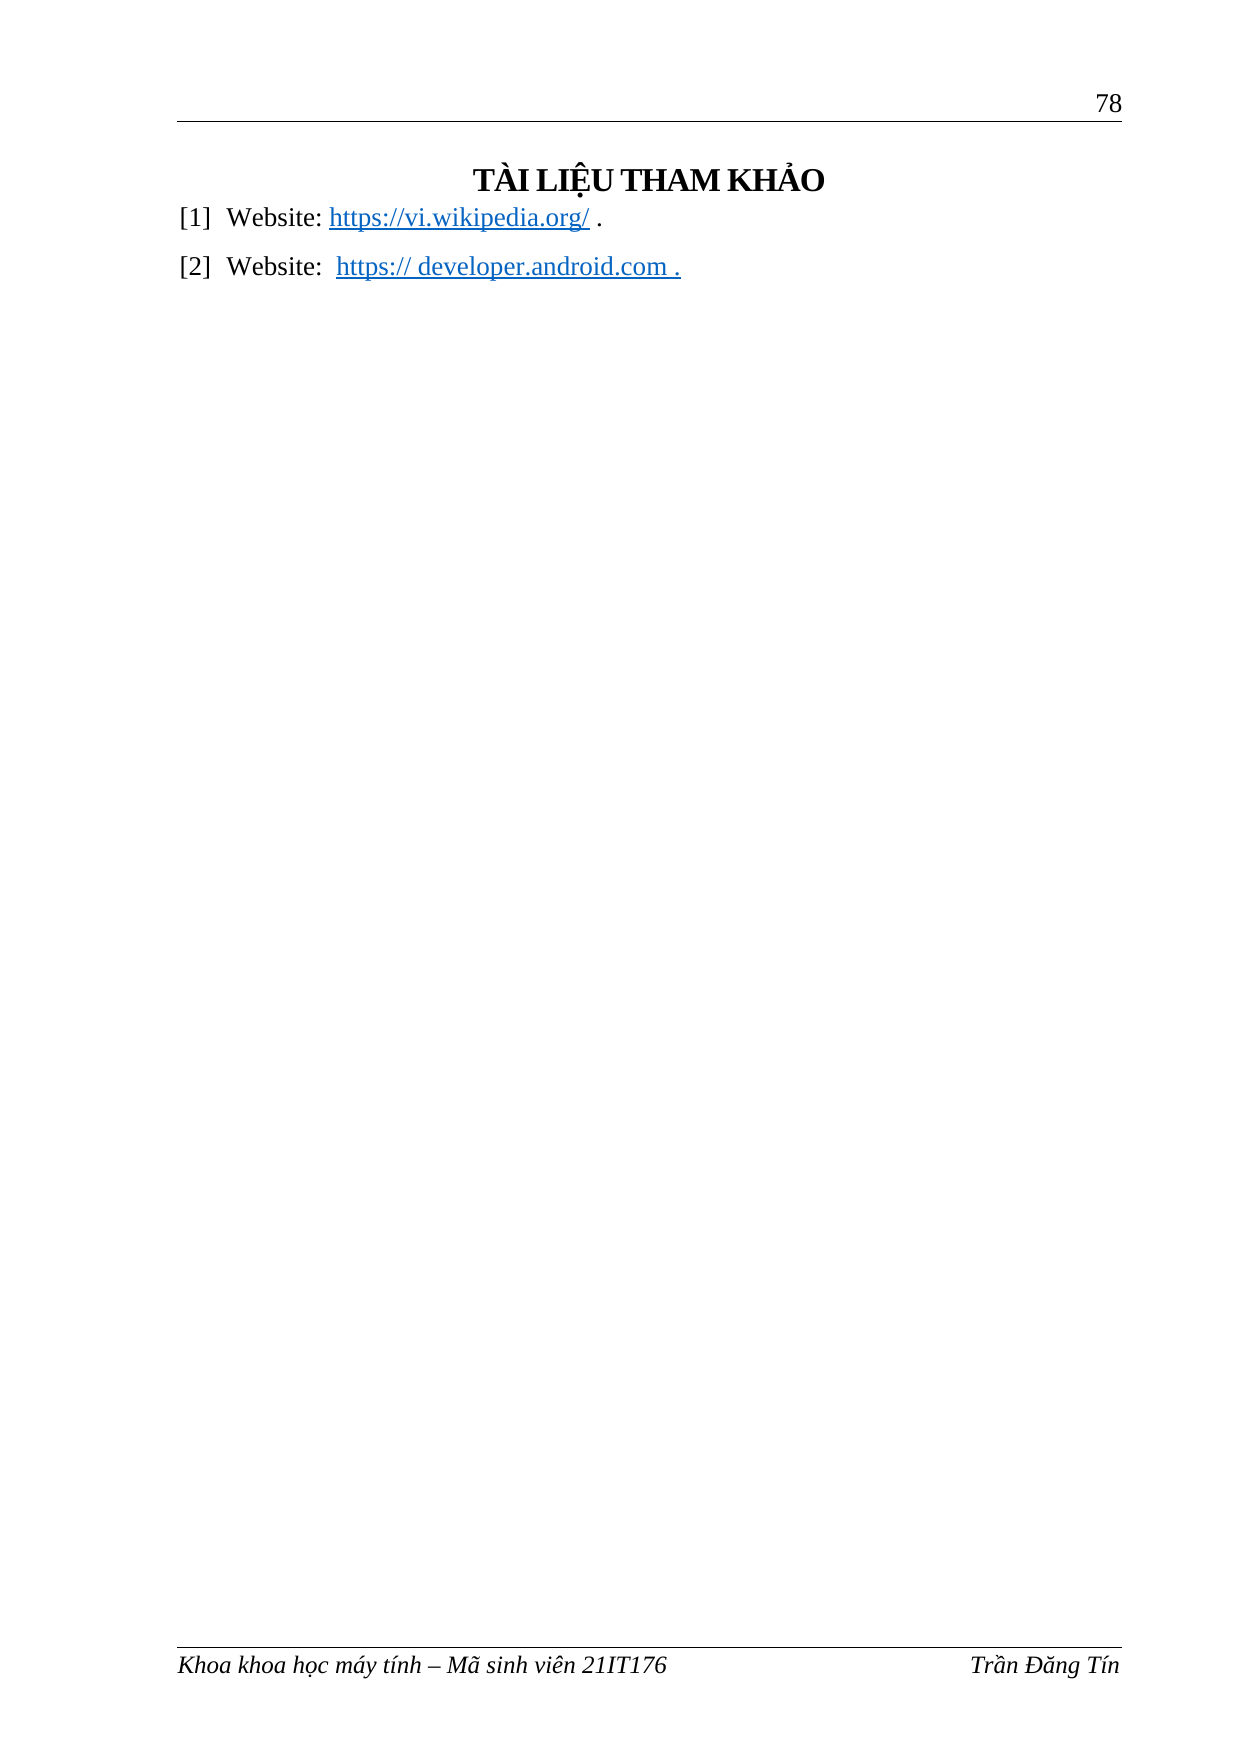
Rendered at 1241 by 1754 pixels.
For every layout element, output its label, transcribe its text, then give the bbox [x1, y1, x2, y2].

list Website: https:// developer.android.com . [179, 250, 1122, 281]
list Website: https://vi.wikipedia.org/ . [179, 201, 1122, 232]
title TÀI LIỆU THAM KHẢO [177, 160, 1122, 198]
